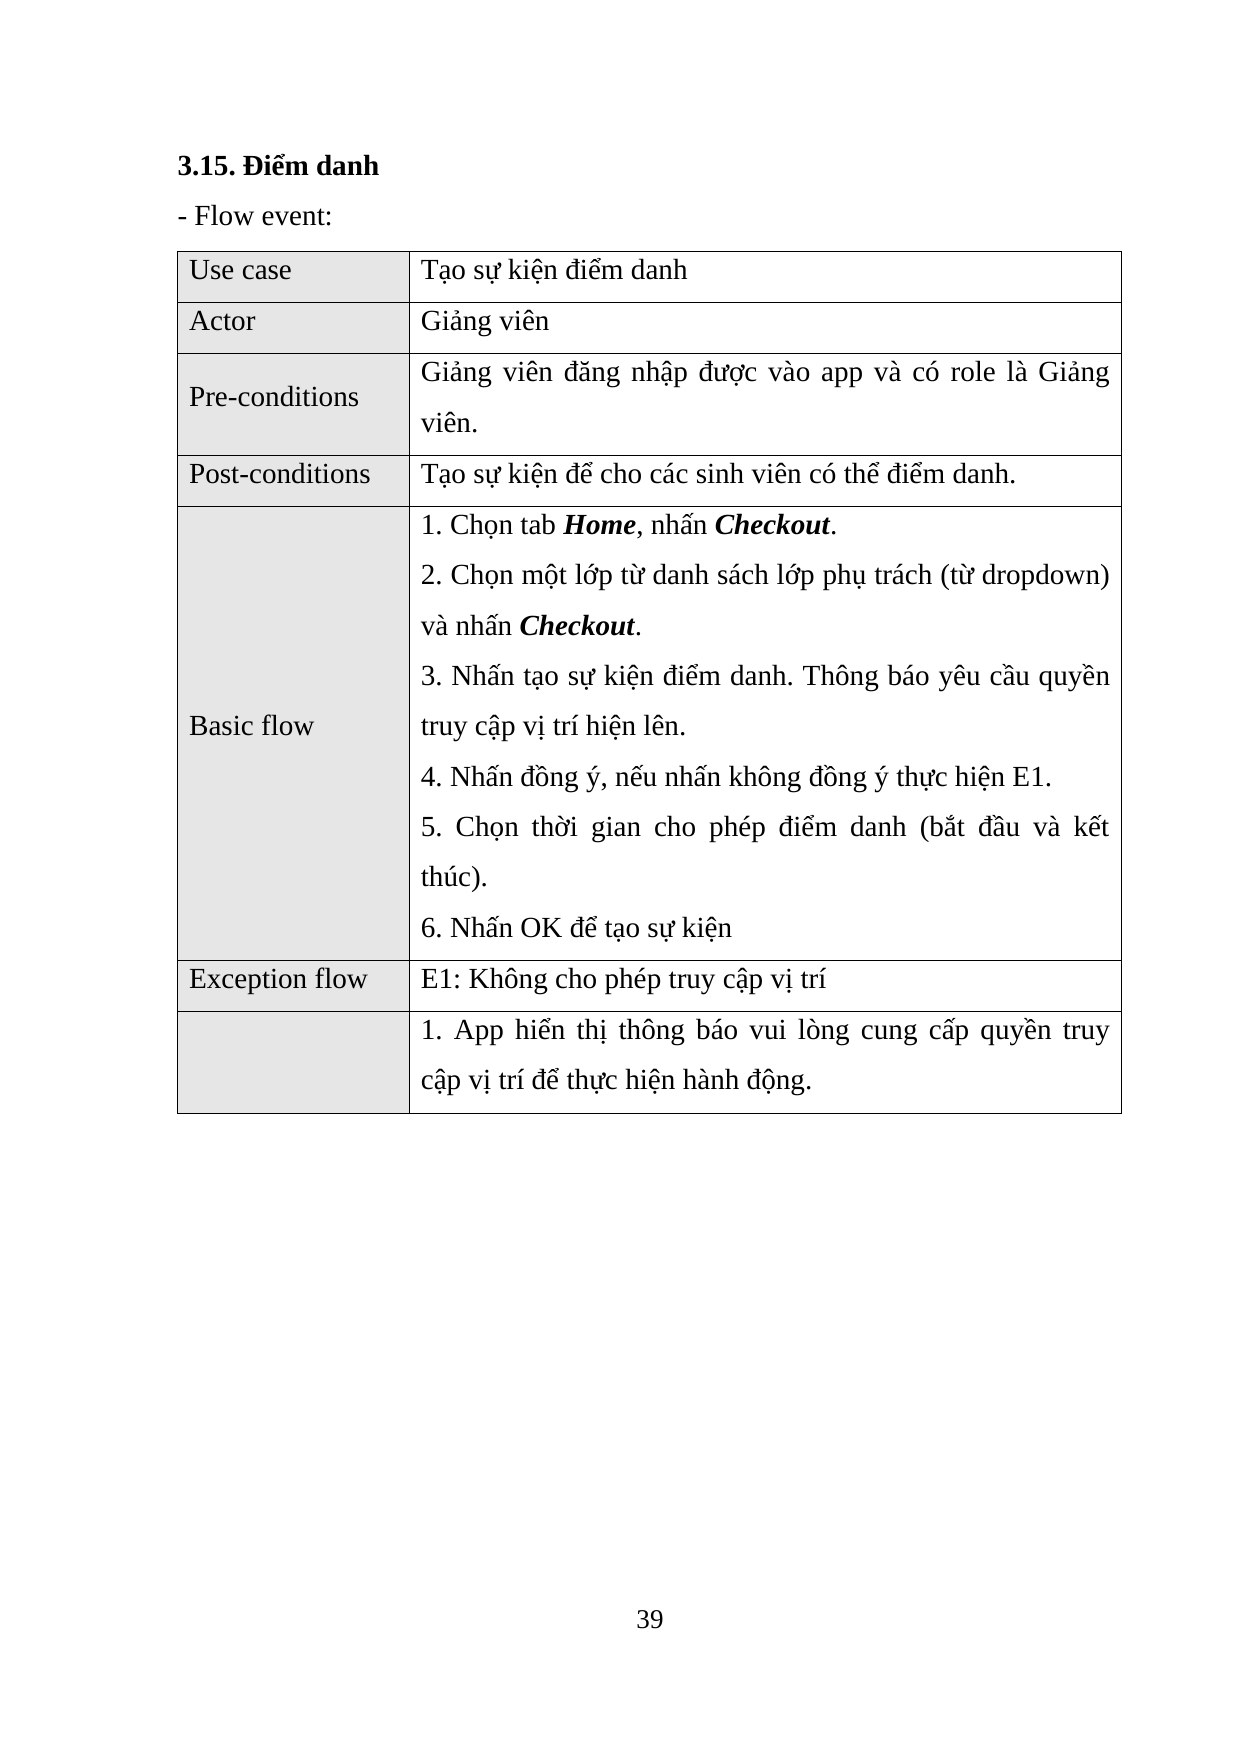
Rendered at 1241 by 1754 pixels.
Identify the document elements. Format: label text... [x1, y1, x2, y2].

table_cell Post-conditions [178, 456, 409, 506]
table_cell 1. Chọn tab Home, nhấn Checkout. 2. Chọn một lớp từ danh sách lớp phụ trách (từ dropdown) và nhấn Checkout. 3. Nhấn tạo sự kiện điểm danh. Thông báo yêu cầu quyền truy cập vị trí hiện lên. 4. Nhấn đồng ý, nếu nhấn không đồng ý thực hiện E1. 5. Chọn thời gian cho phép điểm danh (bắt đầu và kết thúc). 6. Nhấn OK để tạo sự kiện [410, 507, 1121, 960]
subtitle Điểm danh [177, 148, 1122, 181]
table_cell Giảng viên đăng nhập được vào app và có role là Giảng viên. [410, 354, 1121, 455]
table_cell [178, 1012, 409, 1113]
table_cell Actor [178, 303, 409, 353]
text - Flow event: [177, 198, 1122, 232]
table_header Use case [178, 252, 409, 302]
table_cell Giảng viên [410, 303, 1121, 353]
table_cell Basic flow [178, 507, 409, 960]
table_cell 1. App hiển thị thông báo vui lòng cung cấp quyền truy cập vị trí để thực hiện hành động. [410, 1012, 1121, 1113]
table_cell Exception flow [178, 961, 409, 1011]
table_cell Tạo sự kiện để cho các sinh viên có thể điểm danh. [410, 456, 1121, 506]
table_header Tạo sự kiện điểm danh [410, 252, 1121, 302]
table_cell Pre-conditions [178, 354, 409, 455]
table_cell E1: Không cho phép truy cập vị trí [410, 961, 1121, 1011]
